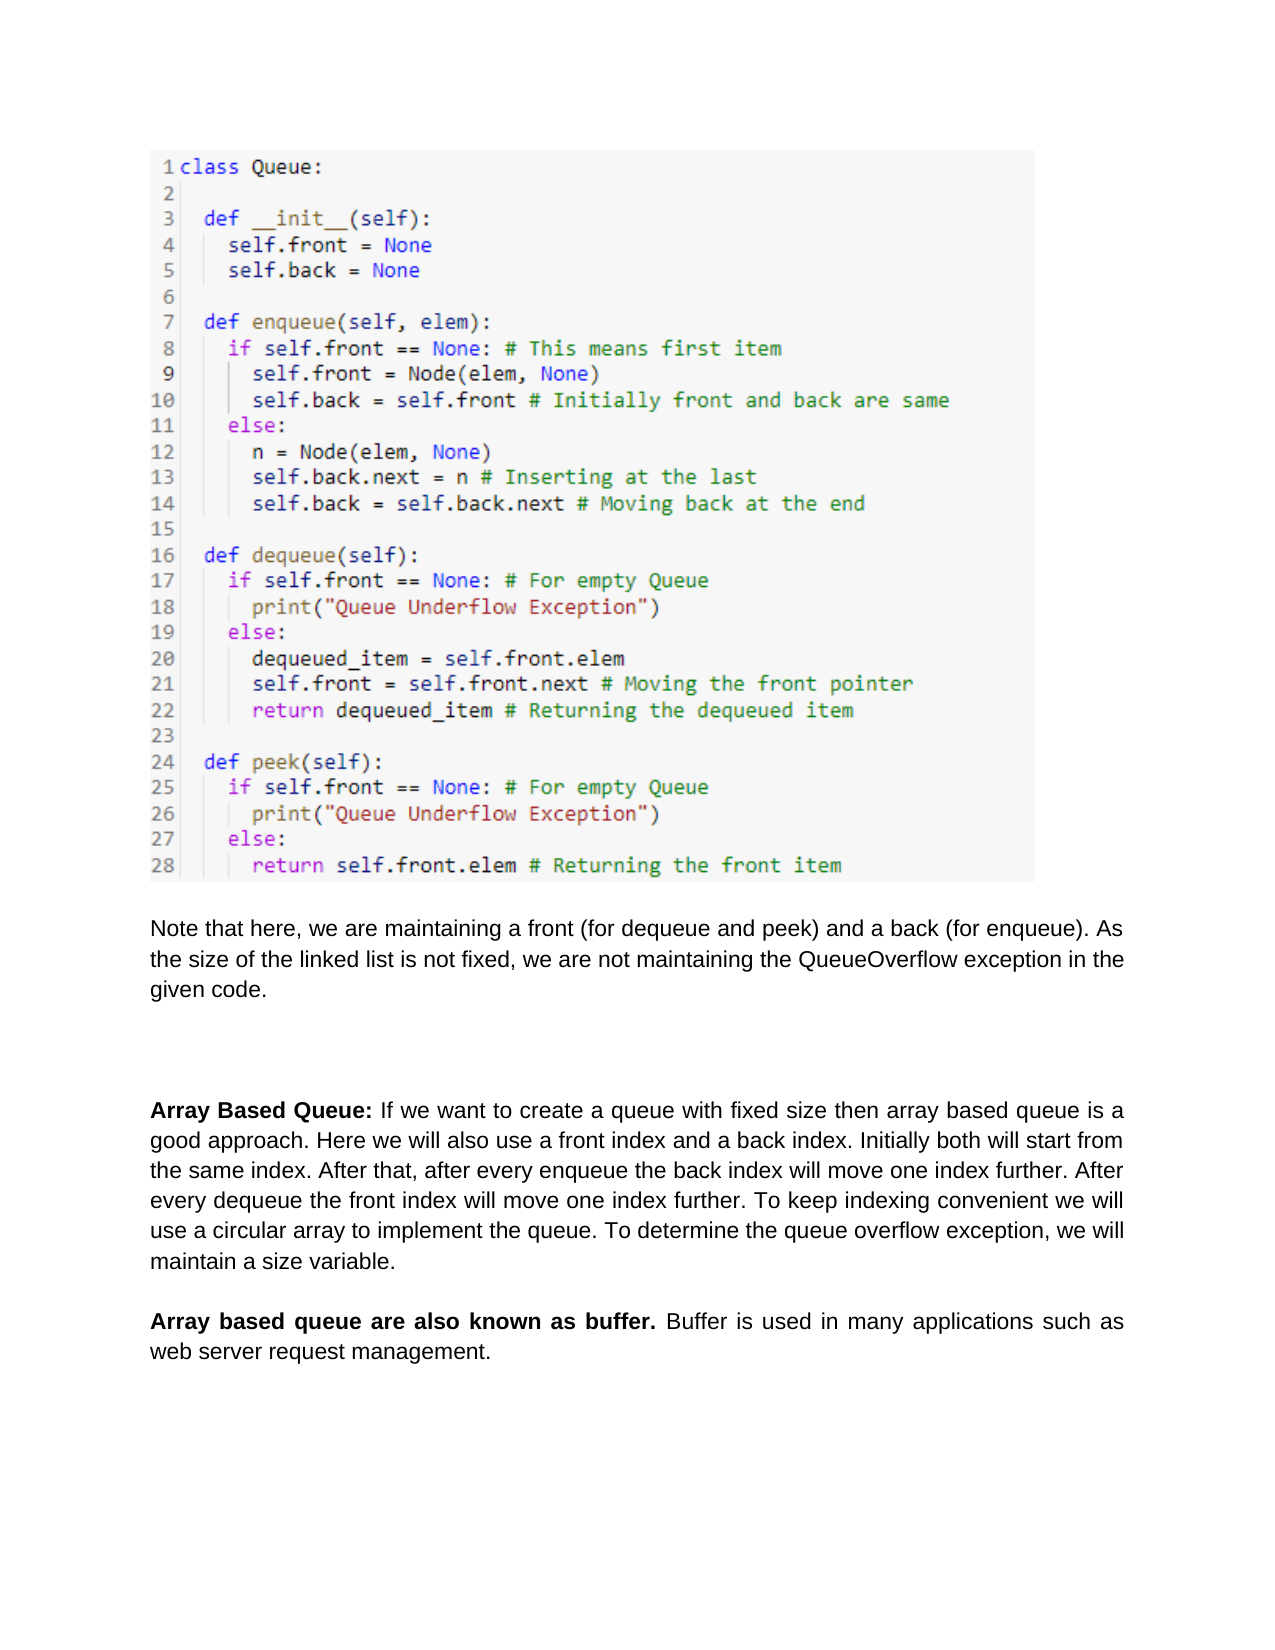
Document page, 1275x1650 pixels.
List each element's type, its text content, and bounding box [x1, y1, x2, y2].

text Array based queue are also known as buffer. Buffer is used in many applications such as web server request management. [150, 1308, 1125, 1364]
picture [150, 150, 1035, 882]
text Note that here, we are maintaining a front (for dequeue and peek) and a back (for enqueue). As the size of the linked list is not fixed, we are not maintaining the QueueOverflow exception in the given code. [150, 915, 1125, 1002]
text Array Based Queue: If we want to create a queue with fixed size then array based queue is a good approach. Here we will also use a front index and a back index. Initially both will start from the same index. After that, after every enqueue the back index will move one index further. After every dequeue the front index will move one index further. To keep indexing convenient we will use a circular array to implement the queue. To determine the queue overflow exception, we will maintain a size variable. [150, 1097, 1125, 1274]
